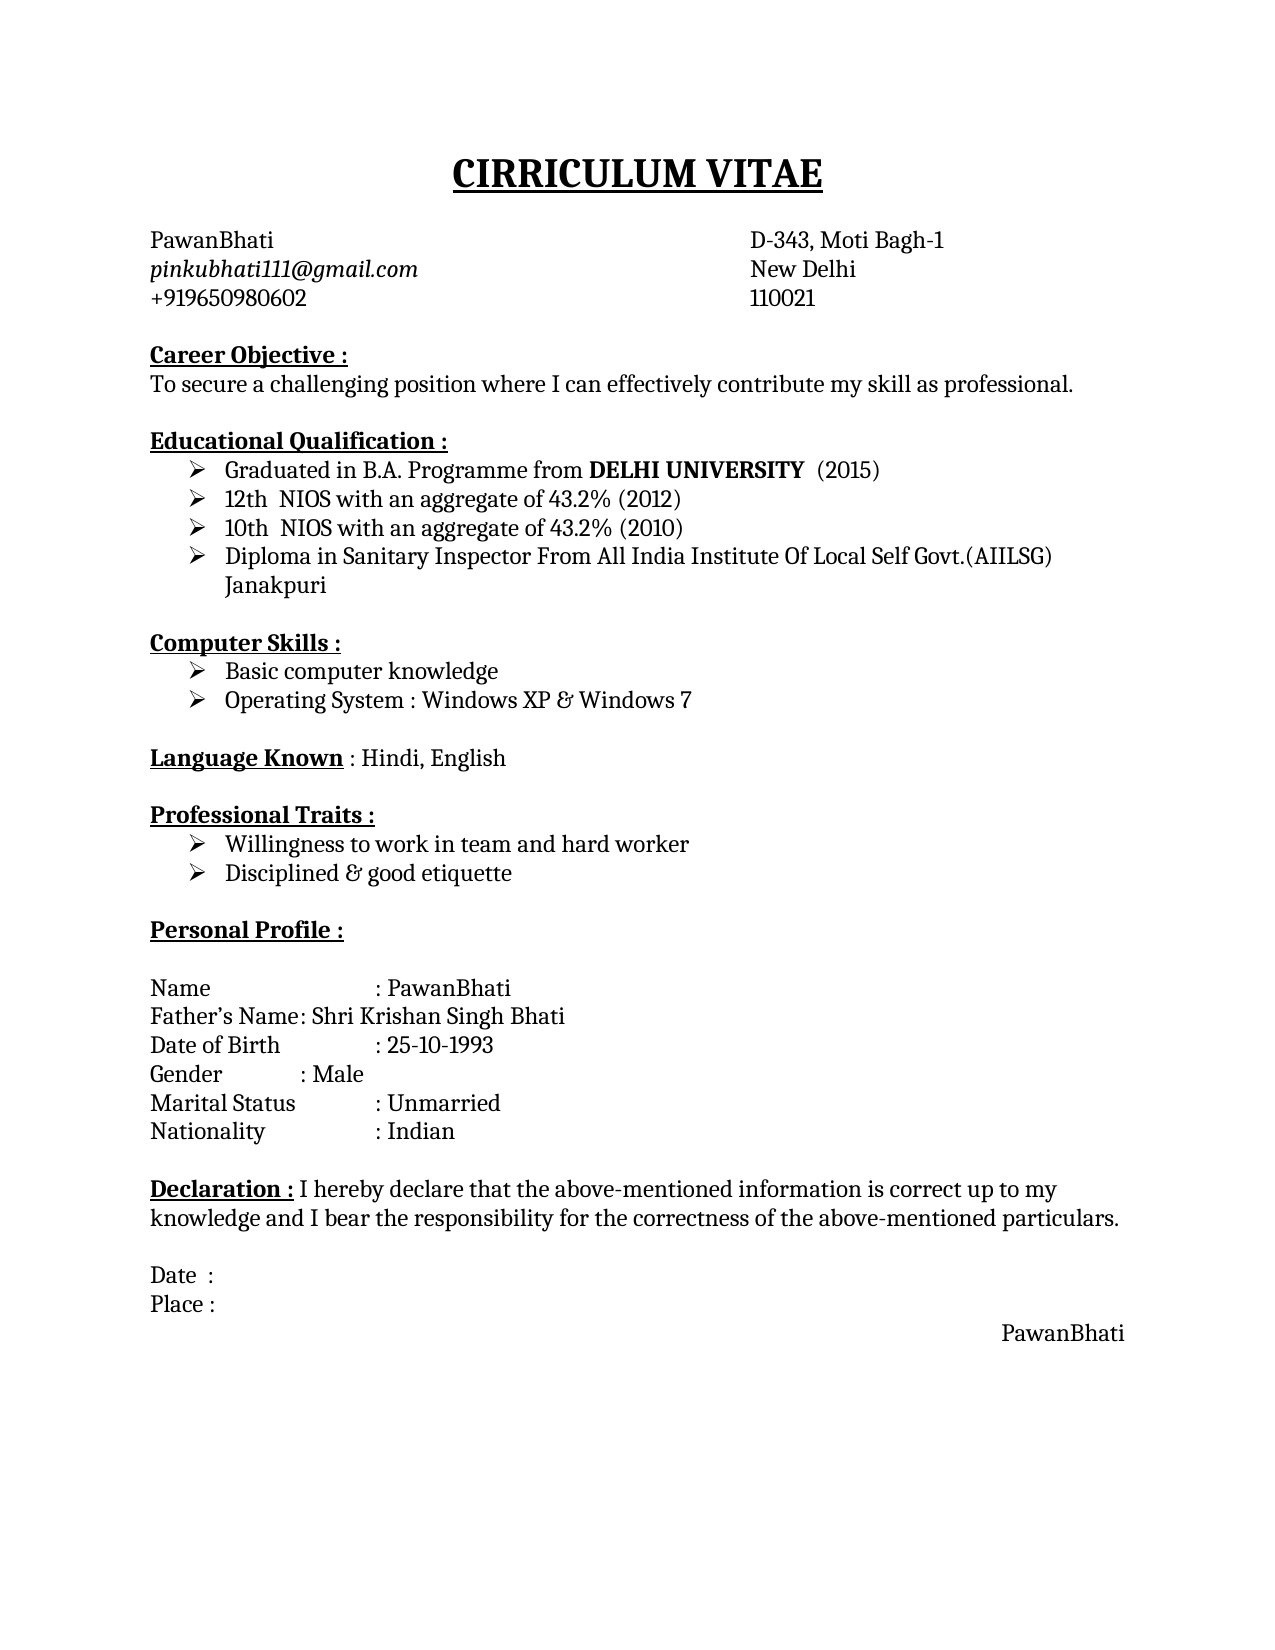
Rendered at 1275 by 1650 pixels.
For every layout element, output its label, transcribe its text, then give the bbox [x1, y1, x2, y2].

list Graduated in B.A. Programme from DELHI UNIVERSITY (2015) [187, 456, 1125, 485]
list Diploma in Sanitary Inspector From All India Institute Of Local Self Govt.(AIILSG) Janakpuri [187, 542, 1125, 600]
list 12th NIOS with an aggregate of 43.2% (2012) [187, 485, 1125, 513]
text Nationality : Indian [150, 1117, 1125, 1146]
text Gender : Male [150, 1060, 1125, 1088]
text Date of Birth : 25-10-1993 [150, 1031, 1125, 1060]
text Place : [150, 1290, 1125, 1318]
list Disciplined & good etiquette [187, 858, 1125, 887]
list Willingness to work in team and hard worker [187, 830, 1125, 858]
text Language Known : Hindi, English [150, 743, 1125, 772]
text PawanBhati [150, 1318, 1125, 1347]
text PawanBhati D-343, Moti Bagh-1 [150, 226, 1125, 255]
list Operating System : Windows XP & Windows 7 [187, 686, 1125, 715]
list Basic computer knowledge [187, 657, 1125, 686]
text CIRRICULUM VITAE [150, 150, 1125, 198]
text Professional Traits : [150, 801, 1125, 830]
text Personal Profile : [150, 916, 1125, 945]
text pinkubhati111@gmail.com New Delhi [150, 255, 1125, 283]
text Career Objective : [150, 341, 1125, 370]
text Marital Status : Unmarried [150, 1088, 1125, 1117]
text Date : [150, 1261, 1125, 1290]
list 10th NIOS with an aggregate of 43.2% (2010) [187, 513, 1125, 542]
text Computer Skills : [150, 628, 1125, 657]
text To secure a challenging position where I can effectively contribute my skill as professional. [150, 370, 1125, 398]
text Father’s Name : Shri Krishan Singh Bhati [150, 1002, 1125, 1031]
text Educational Qualification : [150, 427, 1125, 456]
text Declaration : I hereby declare that the above-mentioned information is correct up to my knowledge and I bear the responsibility for the correctness of the above-mentioned particulars. [150, 1175, 1125, 1232]
text Name : PawanBhati [150, 973, 1125, 1002]
text +919650980602 110021 [150, 283, 1125, 312]
